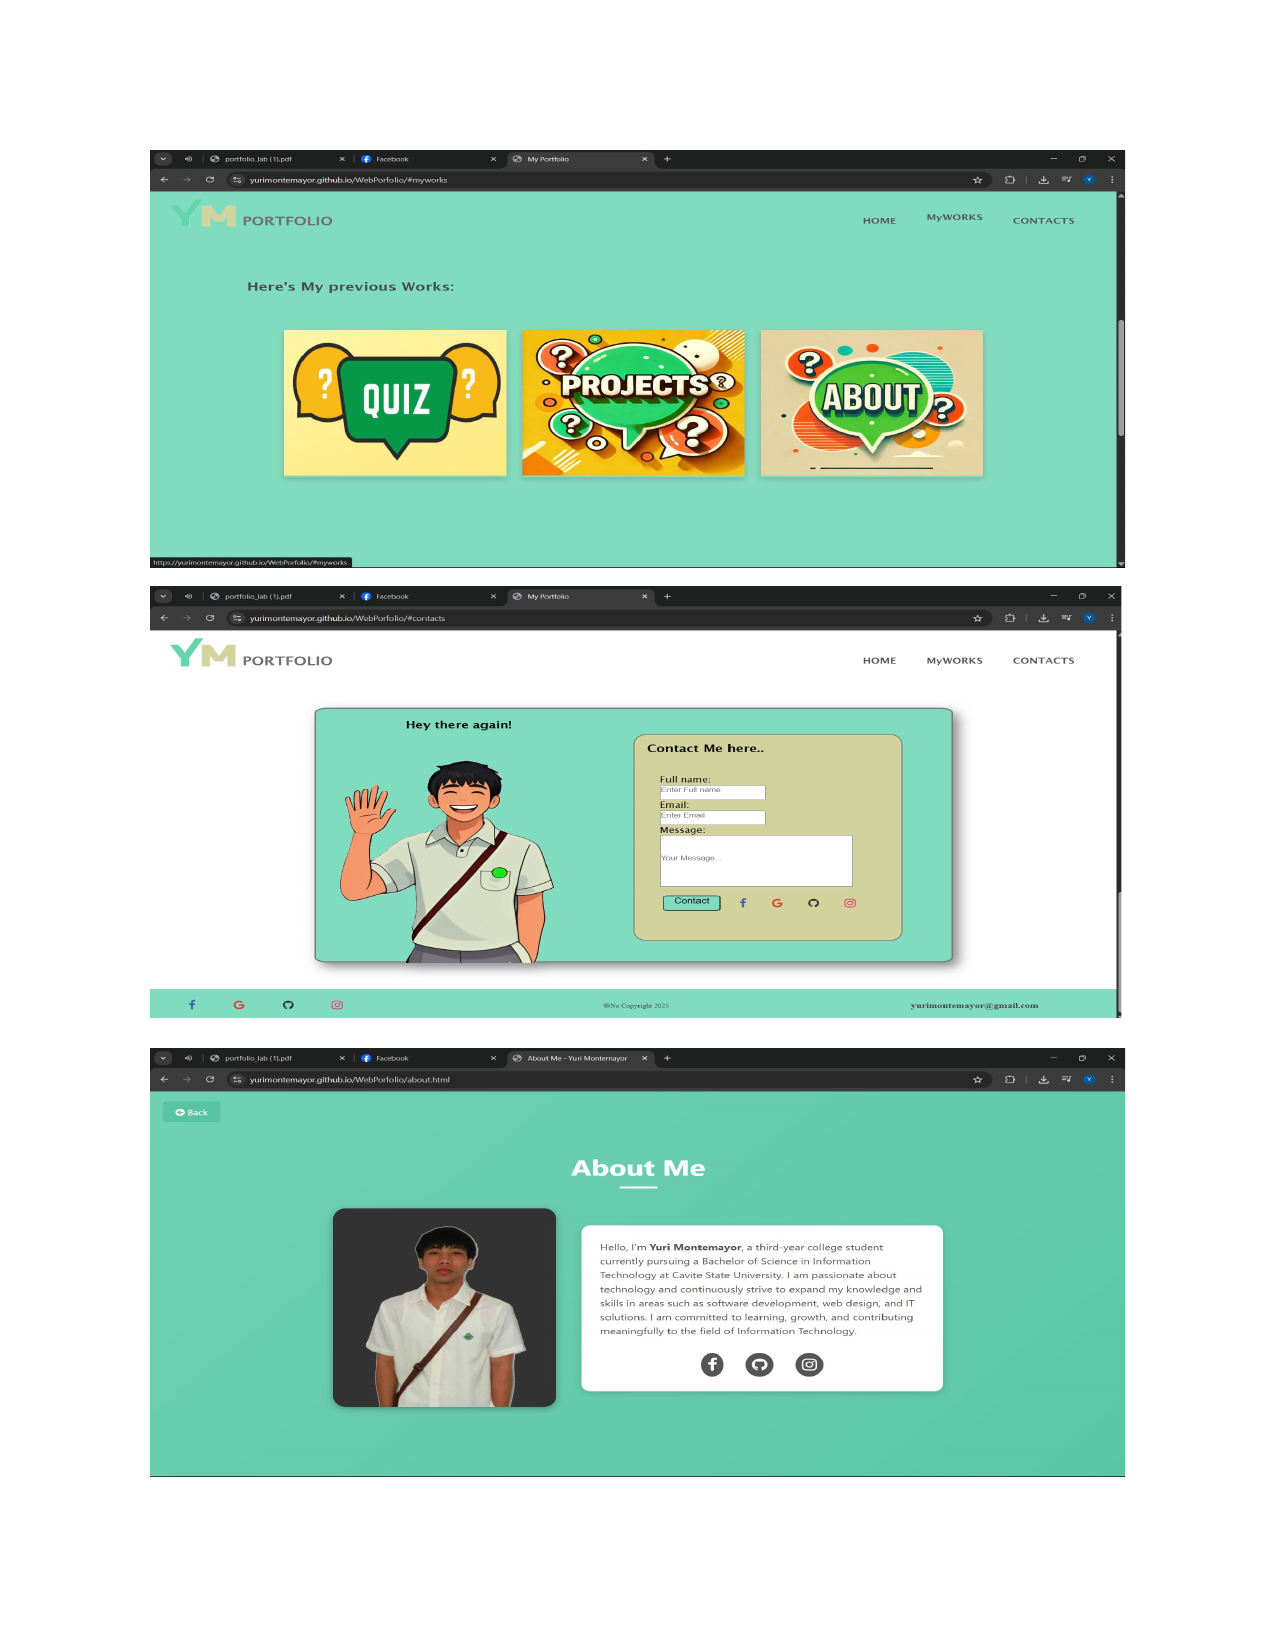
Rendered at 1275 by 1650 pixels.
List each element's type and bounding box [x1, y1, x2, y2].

picture [150, 1048, 1125, 1477]
picture [150, 586, 1122, 1018]
picture [150, 150, 1125, 568]
